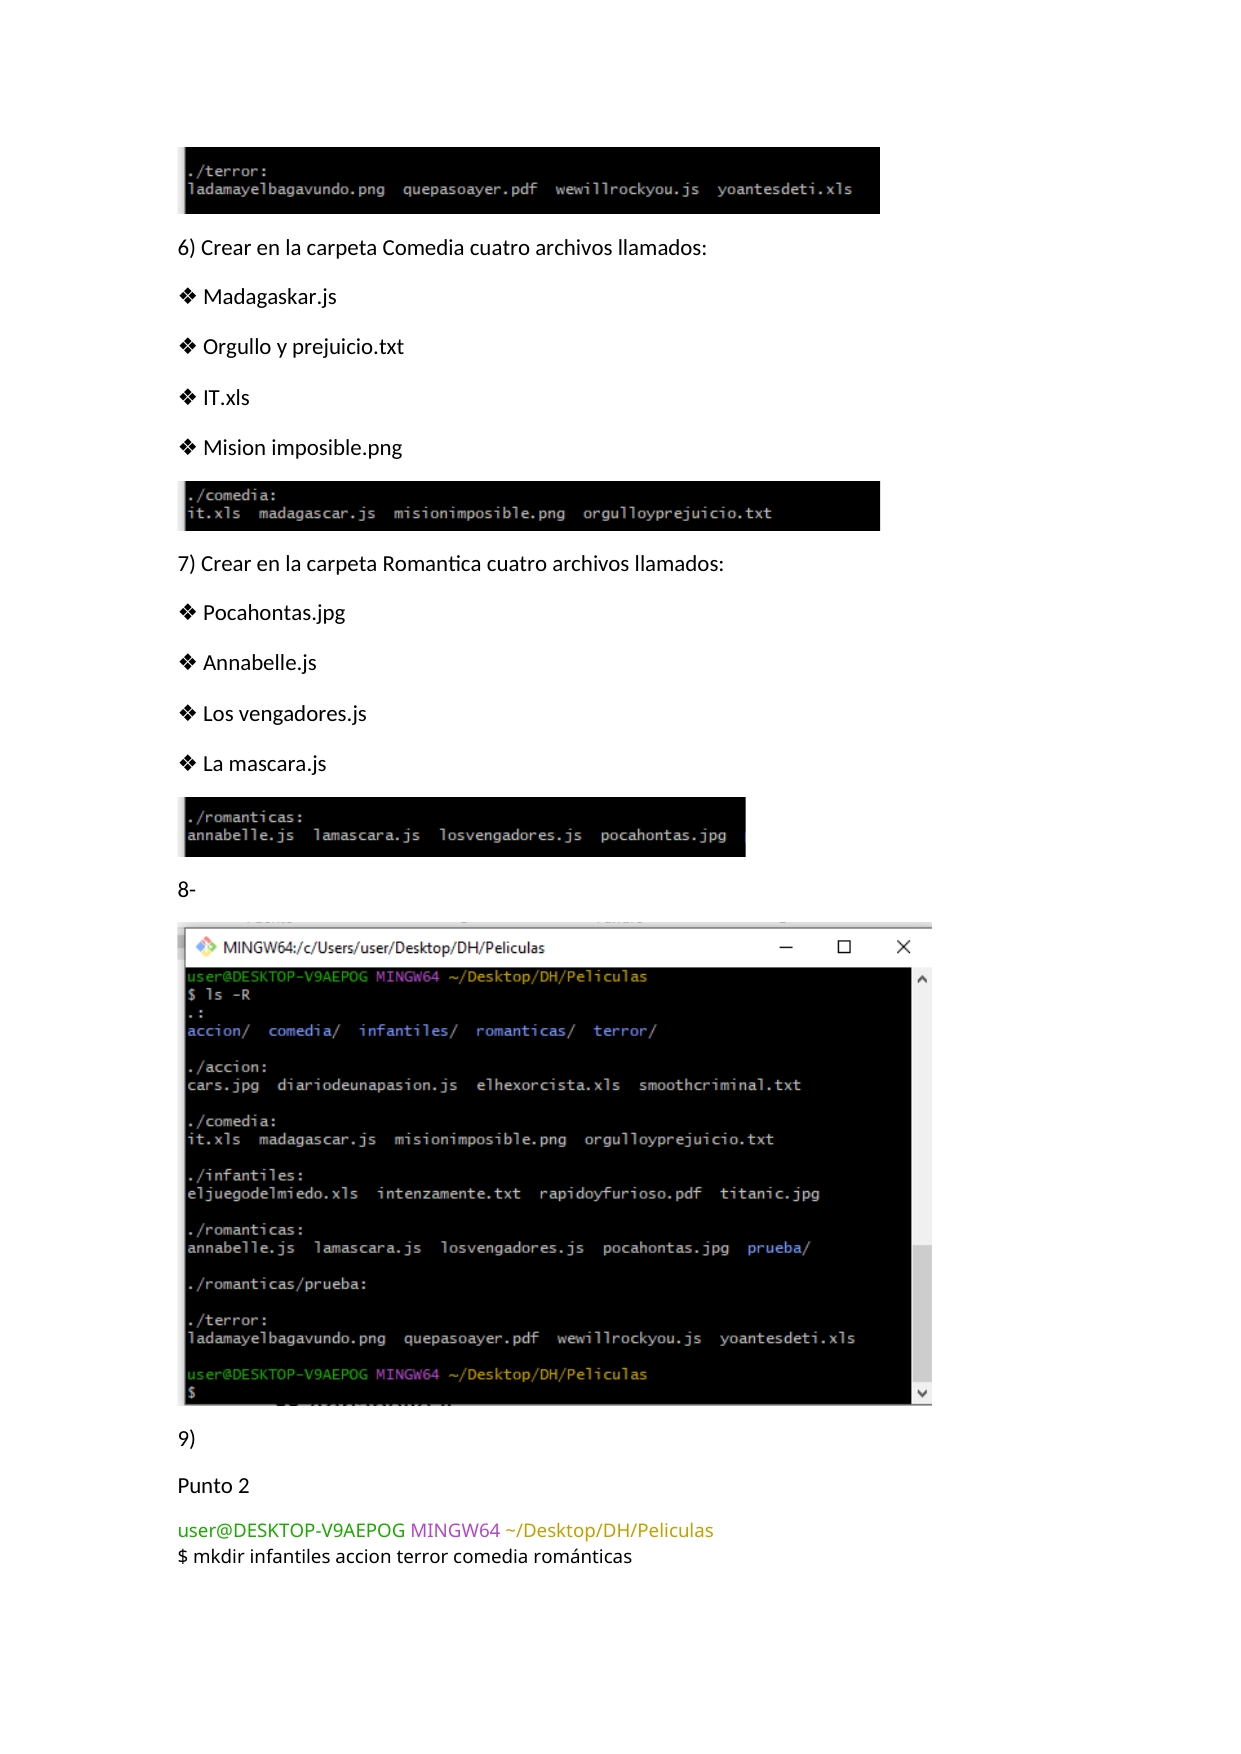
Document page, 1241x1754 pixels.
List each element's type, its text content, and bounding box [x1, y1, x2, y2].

picture [177, 797, 746, 857]
text ❖ Madagaskar.js [177, 279, 1063, 311]
text ❖ Orgullo y prejuicio.txt [177, 330, 1063, 361]
text ❖ IT.xls [177, 380, 1063, 412]
picture [177, 147, 880, 214]
text ❖ Mision imposible.png [177, 431, 1063, 462]
text ❖ Annabelle.js [177, 646, 1063, 677]
text $ mkdir infantiles accion terror comedia románticas [177, 1543, 1063, 1569]
text 9) [177, 1424, 1063, 1452]
text ❖ La mascara.js [177, 747, 1063, 778]
text ❖ Pocahontas.jpg [177, 596, 1063, 627]
text 8- [177, 876, 1063, 904]
text 7) Crear en la carpeta Romantica cuatro archivos llamados: [177, 549, 1063, 577]
text ❖ Los vengadores.js [177, 697, 1063, 728]
text Punto 2 [177, 1471, 1063, 1499]
picture [177, 481, 881, 531]
picture [177, 922, 932, 1406]
text 6) Crear en la carpeta Comedia cuatro archivos llamados: [177, 233, 1063, 261]
text user@DESKTOP-V9AEPOG MINGW64 ~/Desktop/DH/Peliculas [177, 1518, 1063, 1543]
